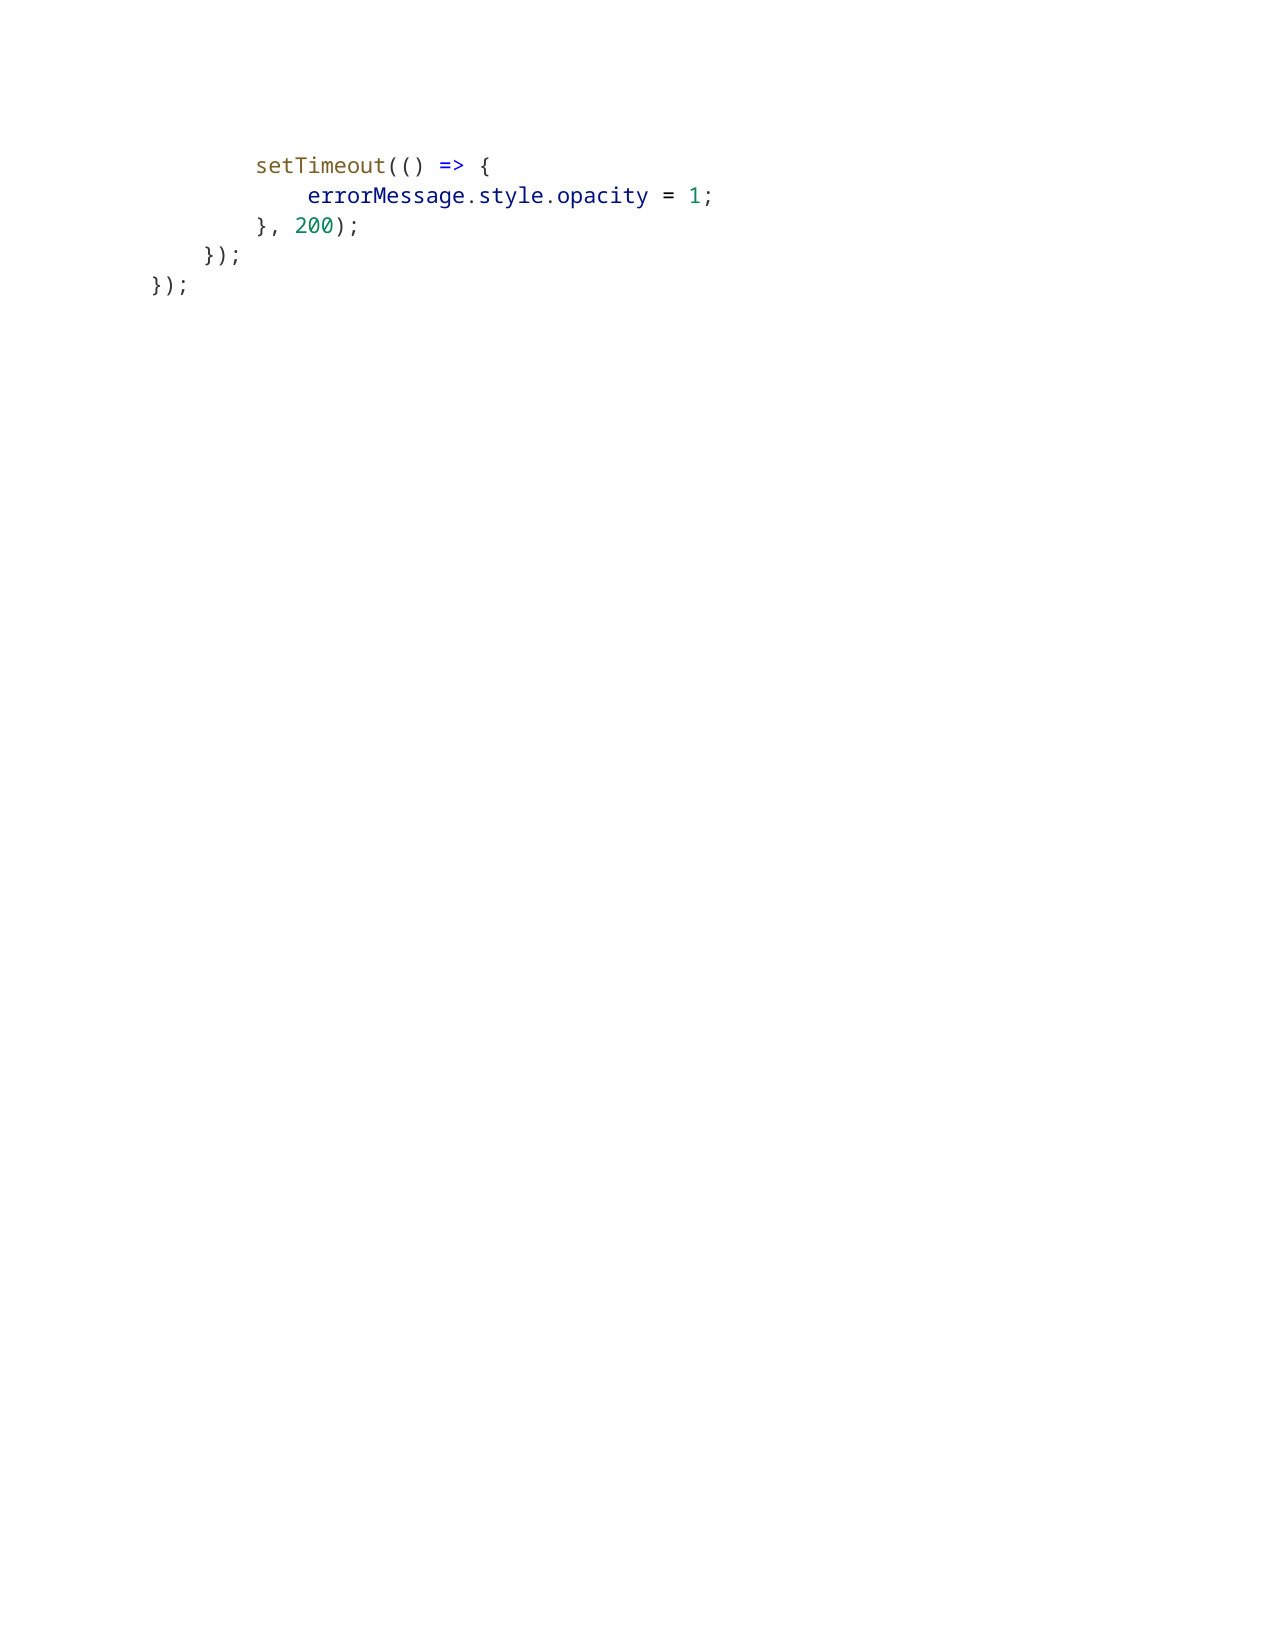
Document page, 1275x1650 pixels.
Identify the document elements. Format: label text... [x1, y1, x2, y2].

text }, 200); [150, 209, 1125, 239]
text errorMessage.style.opacity = 1; [150, 180, 1125, 209]
text setTimeout(() => { [150, 150, 1125, 180]
text }); [150, 269, 1125, 299]
text }); [150, 239, 1125, 269]
